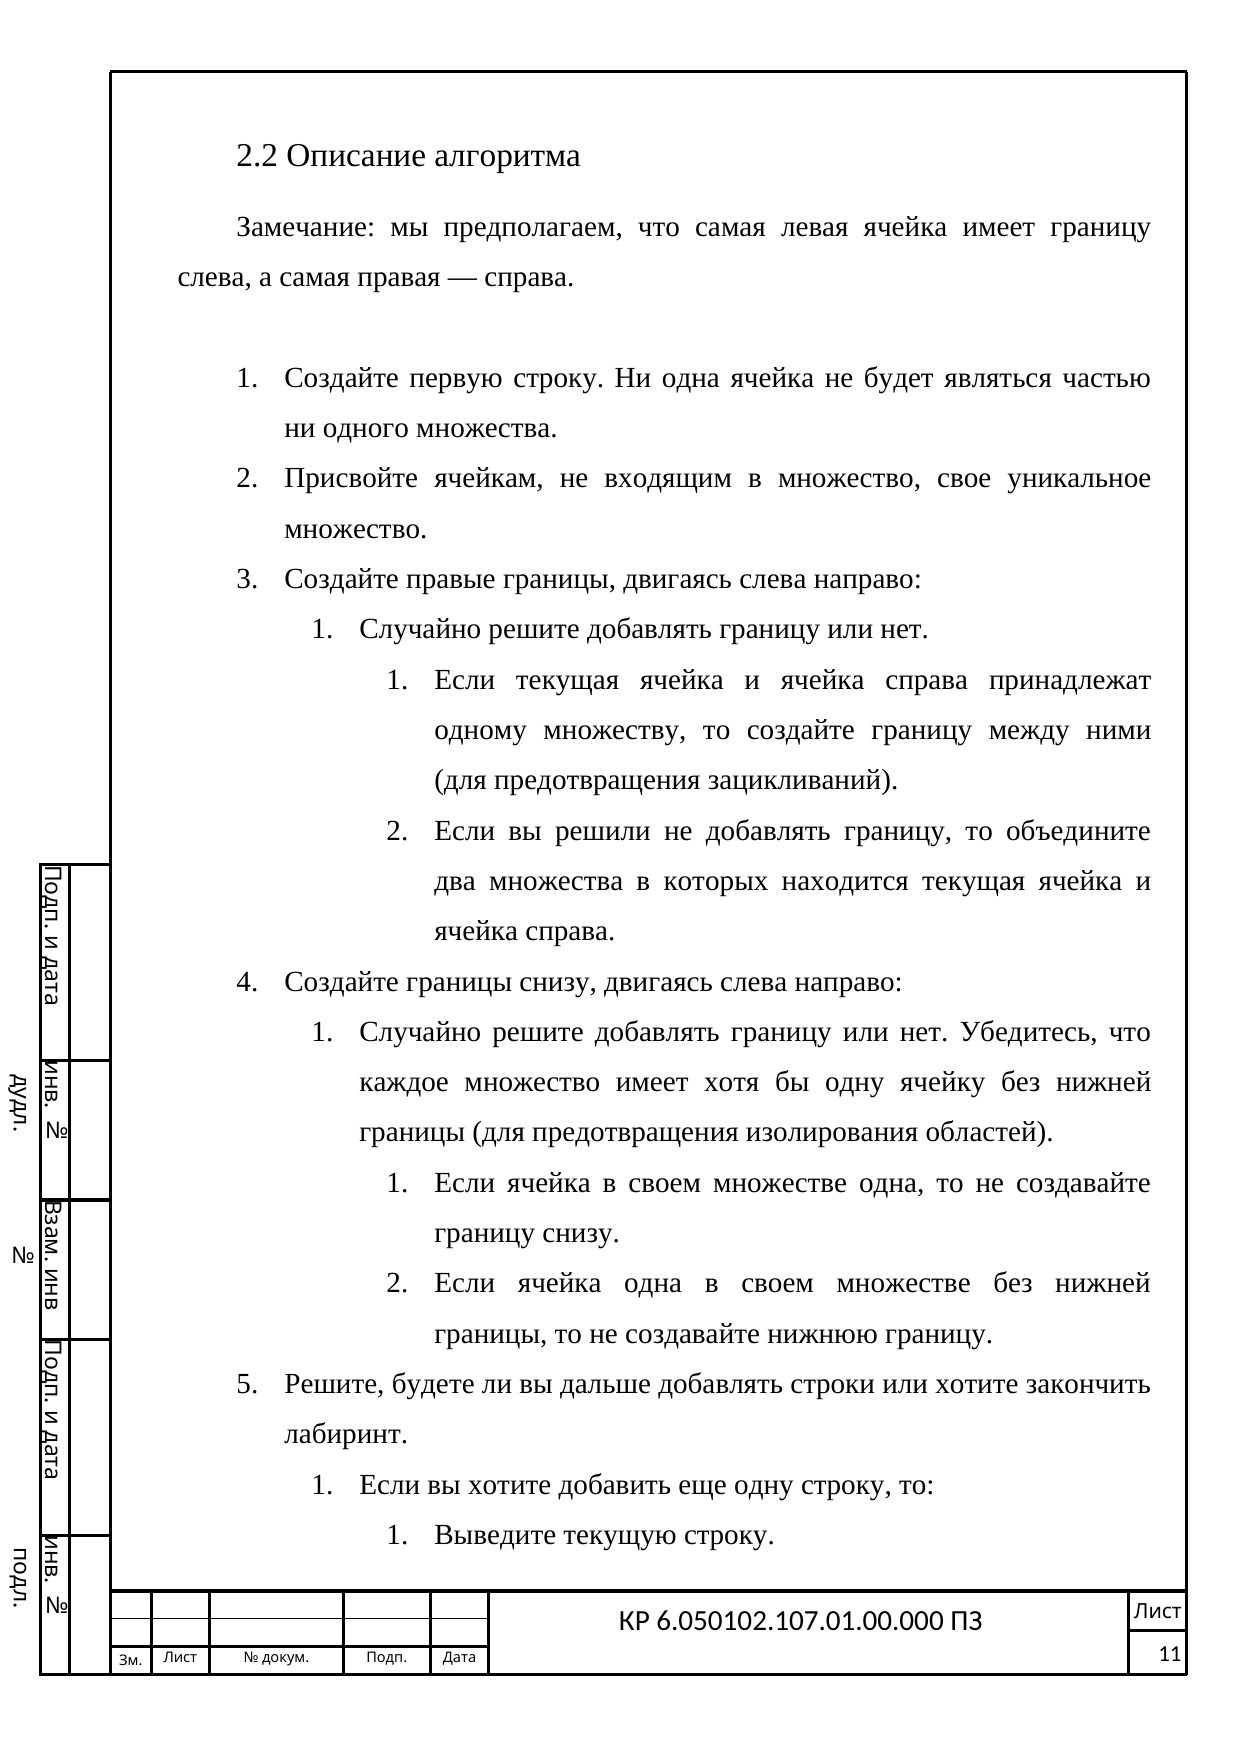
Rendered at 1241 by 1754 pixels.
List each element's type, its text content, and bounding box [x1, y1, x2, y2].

list Если ячейка одна в своем множестве без нижней границы, то не создавайте нижнюю границу. [386, 1266, 1152, 1349]
list Создайте первую строку. Ни одна ячейка не будет являться частью ни одного множества. [236, 360, 1152, 444]
list Если вы хотите добавить еще одну строку, то: [311, 1467, 1152, 1500]
list Если ячейка в своем множестве одна, то не создавайте границу снизу. [386, 1165, 1152, 1249]
text Замечание: мы предполагаем, что самая левая ячейка имеет границу слева, а самая правая — справа. [177, 209, 1152, 293]
list Если текущая ячейка и ячейка справа принадлежат одному множеству, то создайте границу между ними (для предотвращения зацикливаний). [386, 662, 1152, 796]
text 2.2 Описание алгоритма [177, 135, 1152, 173]
list Выведите текущую строку. [386, 1517, 1152, 1551]
list Решите, будете ли вы дальше добавлять строки или хотите закончить лабиринт. [236, 1366, 1152, 1450]
list Случайно решите добавлять границу или нет. [311, 611, 1152, 645]
list Случайно решите добавлять границу или нет. Убедитесь, что каждое множество имеет хотя бы одну ячейку без нижней границы (для предотвращения изолирования областей). [311, 1014, 1152, 1148]
list Создайте правые границы, двигаясь слева направо: [236, 561, 1152, 595]
list Создайте границы снизу, двигаясь слева направо: [236, 964, 1152, 997]
list Присвойте ячейкам, не входящим в множество, свое уникальное множество. [236, 461, 1152, 544]
list Если вы решили не добавлять границу, то объедините два множества в которых находится текущая ячейка и ячейка справа. [386, 813, 1152, 947]
